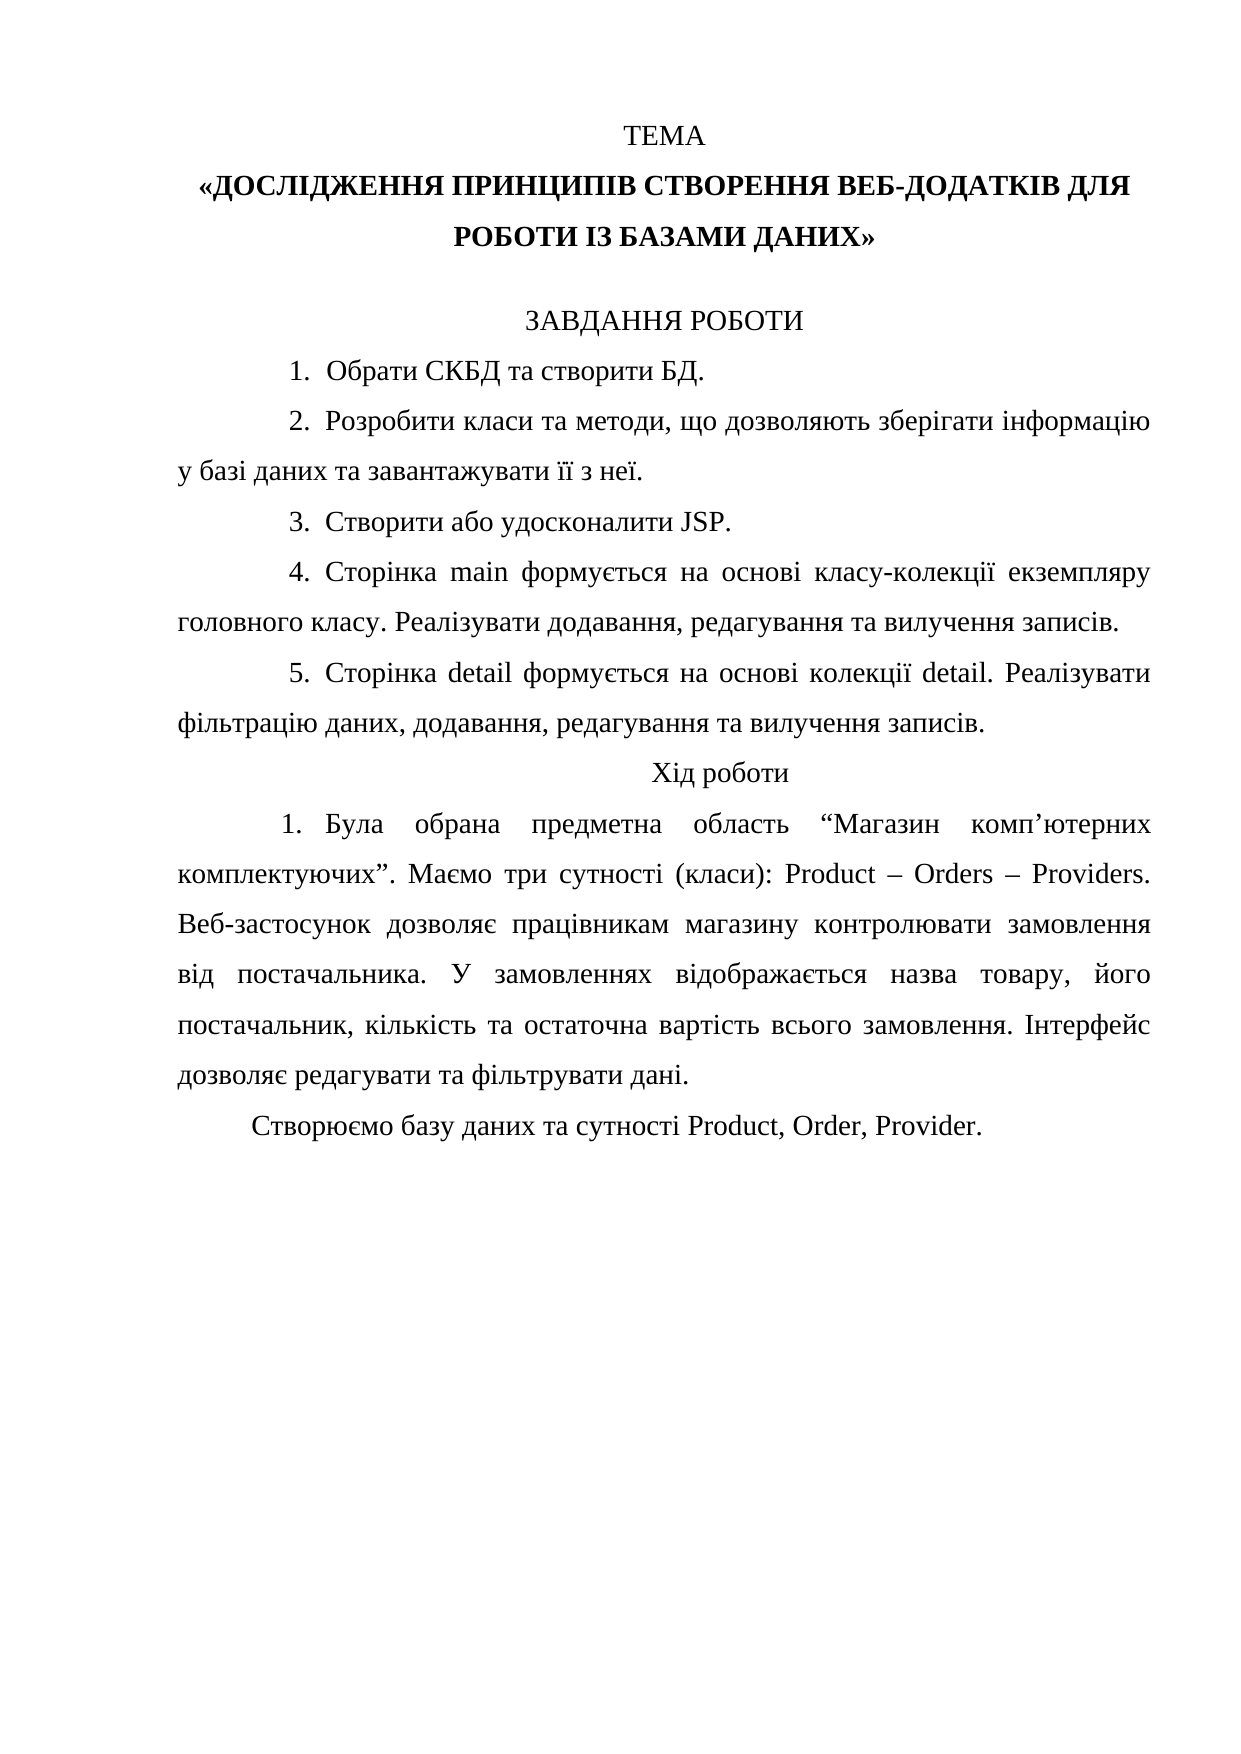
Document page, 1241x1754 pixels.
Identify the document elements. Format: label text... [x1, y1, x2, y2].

list Обрати СКБД та створити БД. [288, 353, 1152, 386]
text «ДОСЛІДЖЕННЯ ПРИНЦИПІВ СТВОРЕННЯ ВЕБ-ДОДАТКів ДЛЯ роботи із базами даних» [177, 168, 1152, 252]
text Завдання роботи [177, 303, 1152, 336]
text Тема [177, 118, 1152, 152]
list Була обрана предметна область “Магазин комп’ютерних комплектуючих”. Маємо три сутності (класи): Product – Orders – Providers. Веб-застосунок дозволяє працівникам магазину контролювати замовлення від постачальника. У замовленнях відображається назва товару, його постачальник, кількість та остаточна вартість всього замовлення. Інтерфейс дозволяє редагувати та фільтрувати дані. [177, 806, 1152, 1091]
text Хід роботи [288, 755, 1152, 789]
text Створюємо базу даних та сутності Product, Order, Provider. [177, 1108, 1152, 1141]
list Створити або удосконалити JSP. [177, 504, 1152, 537]
list Розробити класи та методи, що дозволяють зберігати інформацію у базі даних та завантажувати її з неї. [177, 403, 1152, 487]
list Сторінка main формується на основі класу-колекції екземпляру головного класу. Реалізувати додавання, редагування та вилучення записів. [177, 554, 1152, 638]
list Сторінка detail формується на основі колекції detail. Реалізувати фільтрацію даних, додавання, редагування та вилучення записів. [177, 655, 1152, 739]
